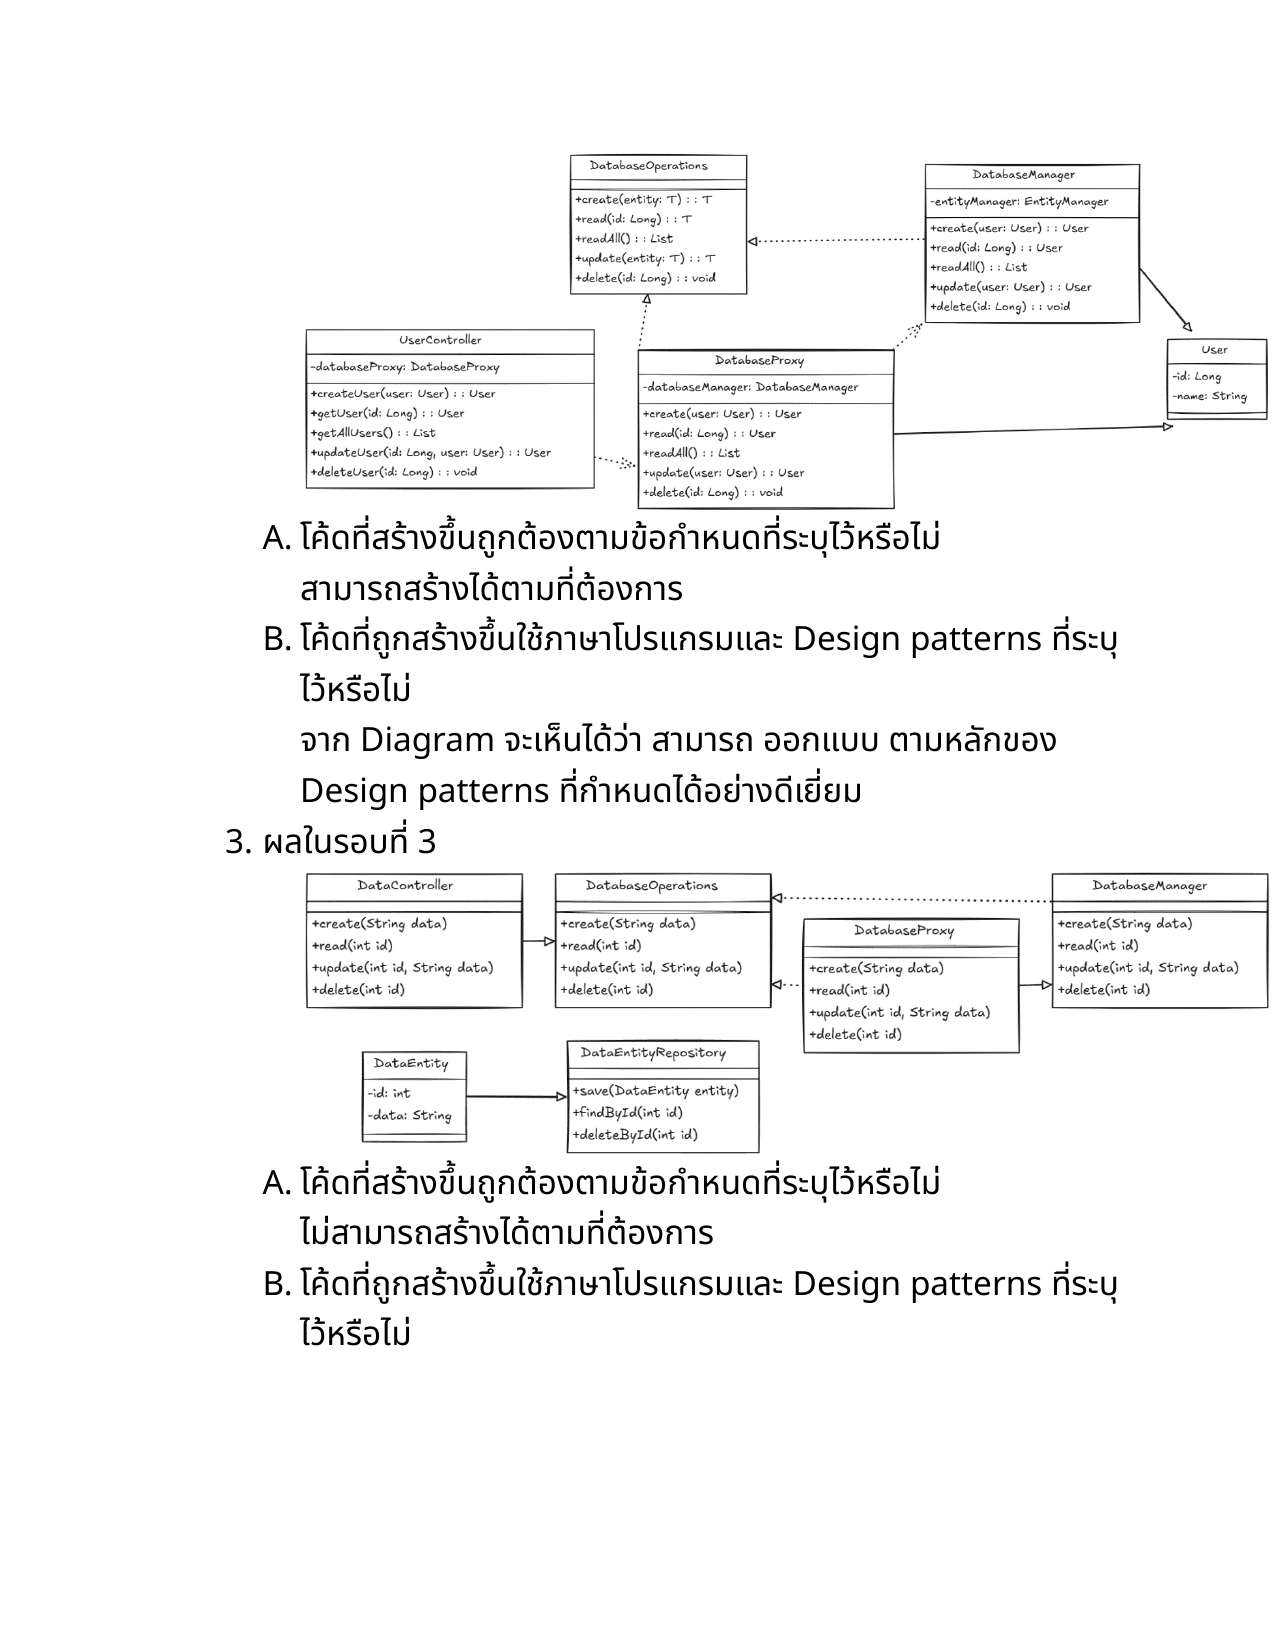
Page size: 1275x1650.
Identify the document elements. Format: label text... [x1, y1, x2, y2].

list โค้ดที่ถูกสร้างขึ้นใช้ภาษาโปรแกรมและ Design patterns ที่ระบุไว้หรือไม่ [262, 1260, 1125, 1361]
list โค้ดที่ถูกสร้างขึ้นใช้ภาษาโปรแกรมและ Design patterns ที่ระบุไว้หรือไม่ [262, 615, 1125, 716]
text จาก Diagram จะเห็นได้ว่า สามารถ ออกแบบ ตามหลักของ Design patterns ที่กำหนดได้อย่างดีเยี่ยม [300, 716, 1125, 817]
list โค้ดที่สร้างขึ้นถูกต้องตามข้อกําหนดที่ระบุไว้หรือไม่ [262, 514, 1125, 565]
picture [300, 868, 1274, 1159]
picture [300, 150, 1272, 514]
list ผลในรอบที่ 3 [225, 817, 1125, 868]
list โค้ดที่สร้างขึ้นถูกต้องตามข้อกําหนดที่ระบุไว้หรือไม่ [262, 1159, 1125, 1209]
text ไม่สามารถสร้างได้ตามที่ต้องการ [300, 1209, 1125, 1260]
text สามารถสร้างได้ตามที่ต้องการ [300, 565, 1125, 615]
